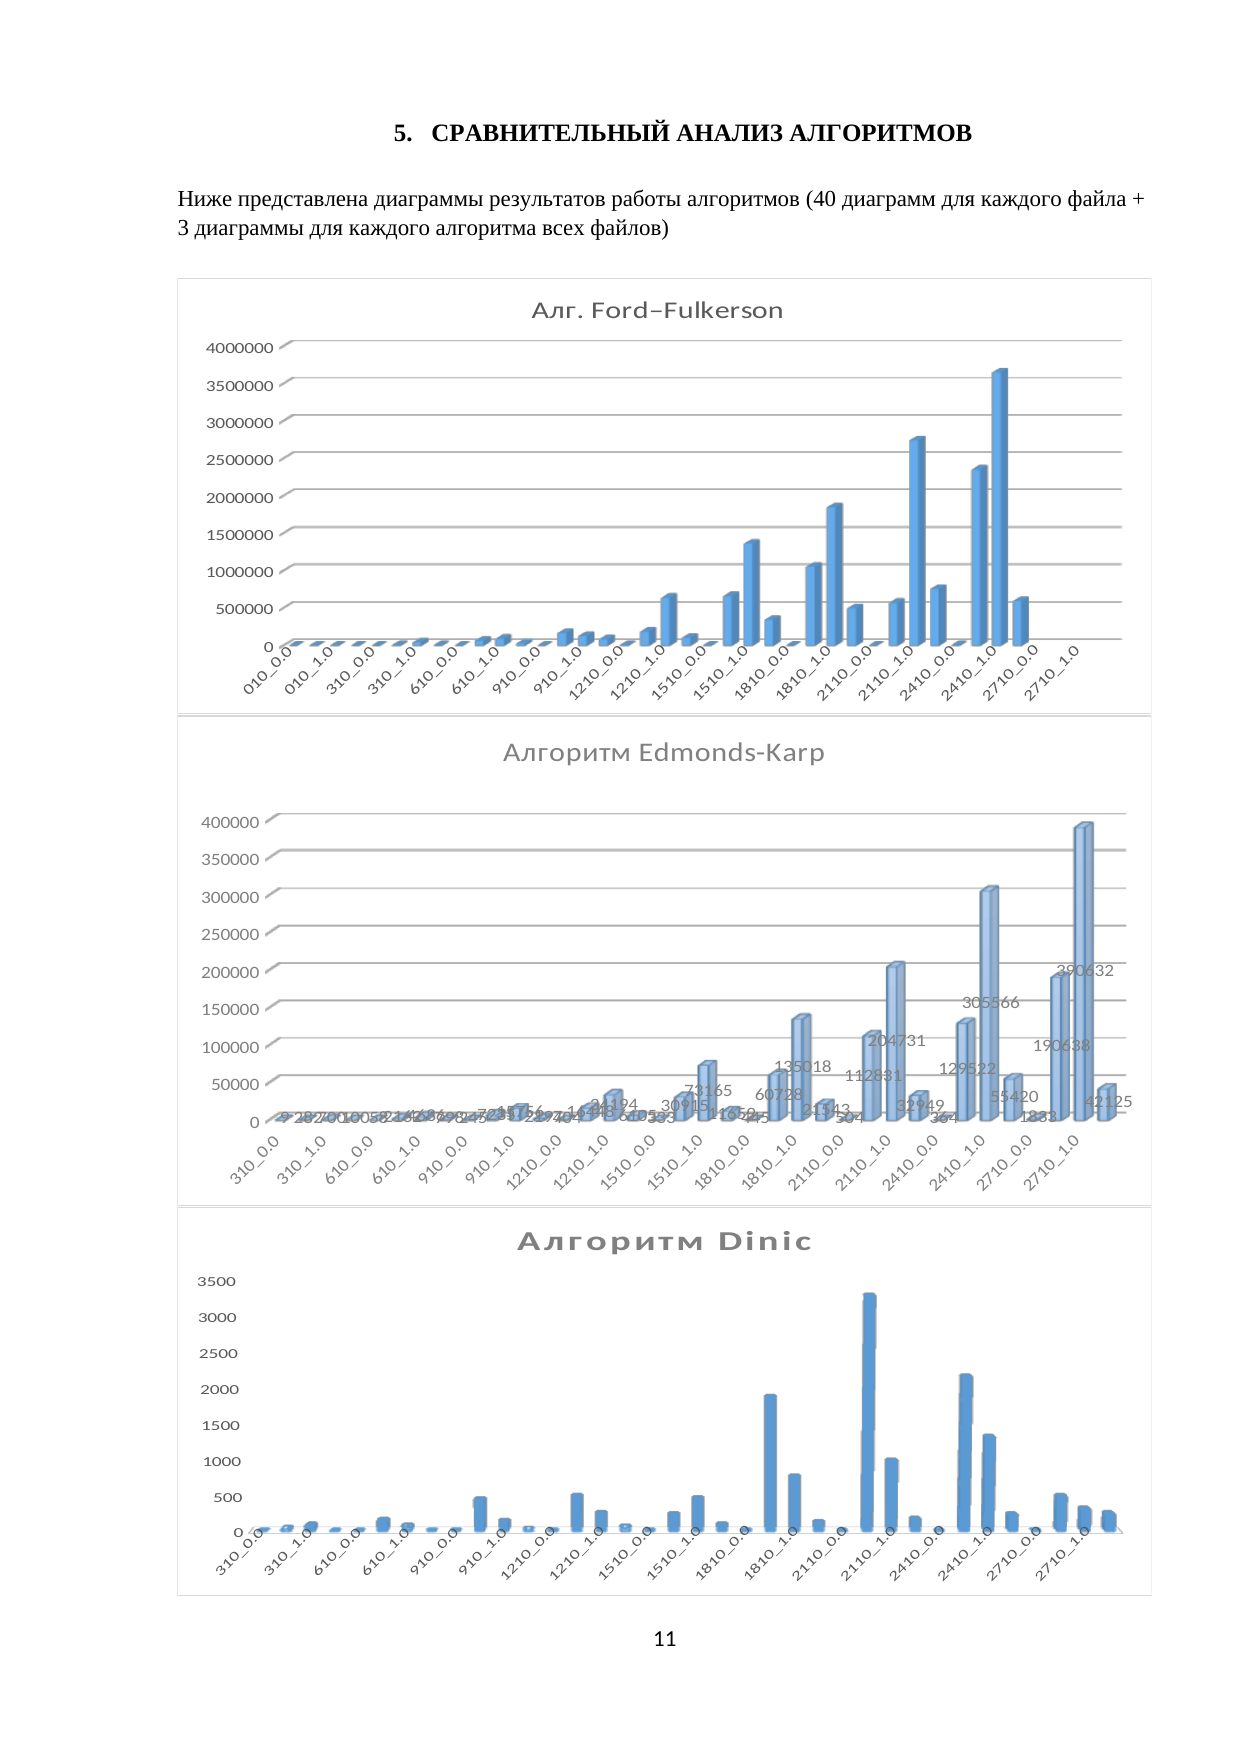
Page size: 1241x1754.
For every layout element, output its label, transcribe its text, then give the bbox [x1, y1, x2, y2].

list СРАВНИТЕЛЬНЫЙ АНАЛИЗ АЛГОРИТМОВ [215, 118, 1152, 147]
list Ниже представлена диаграммы результатов работы алгоритмов (40 диаграмм для каждого файла + 3 диаграммы для каждого алгоритма всех файлов) [177, 185, 1152, 240]
